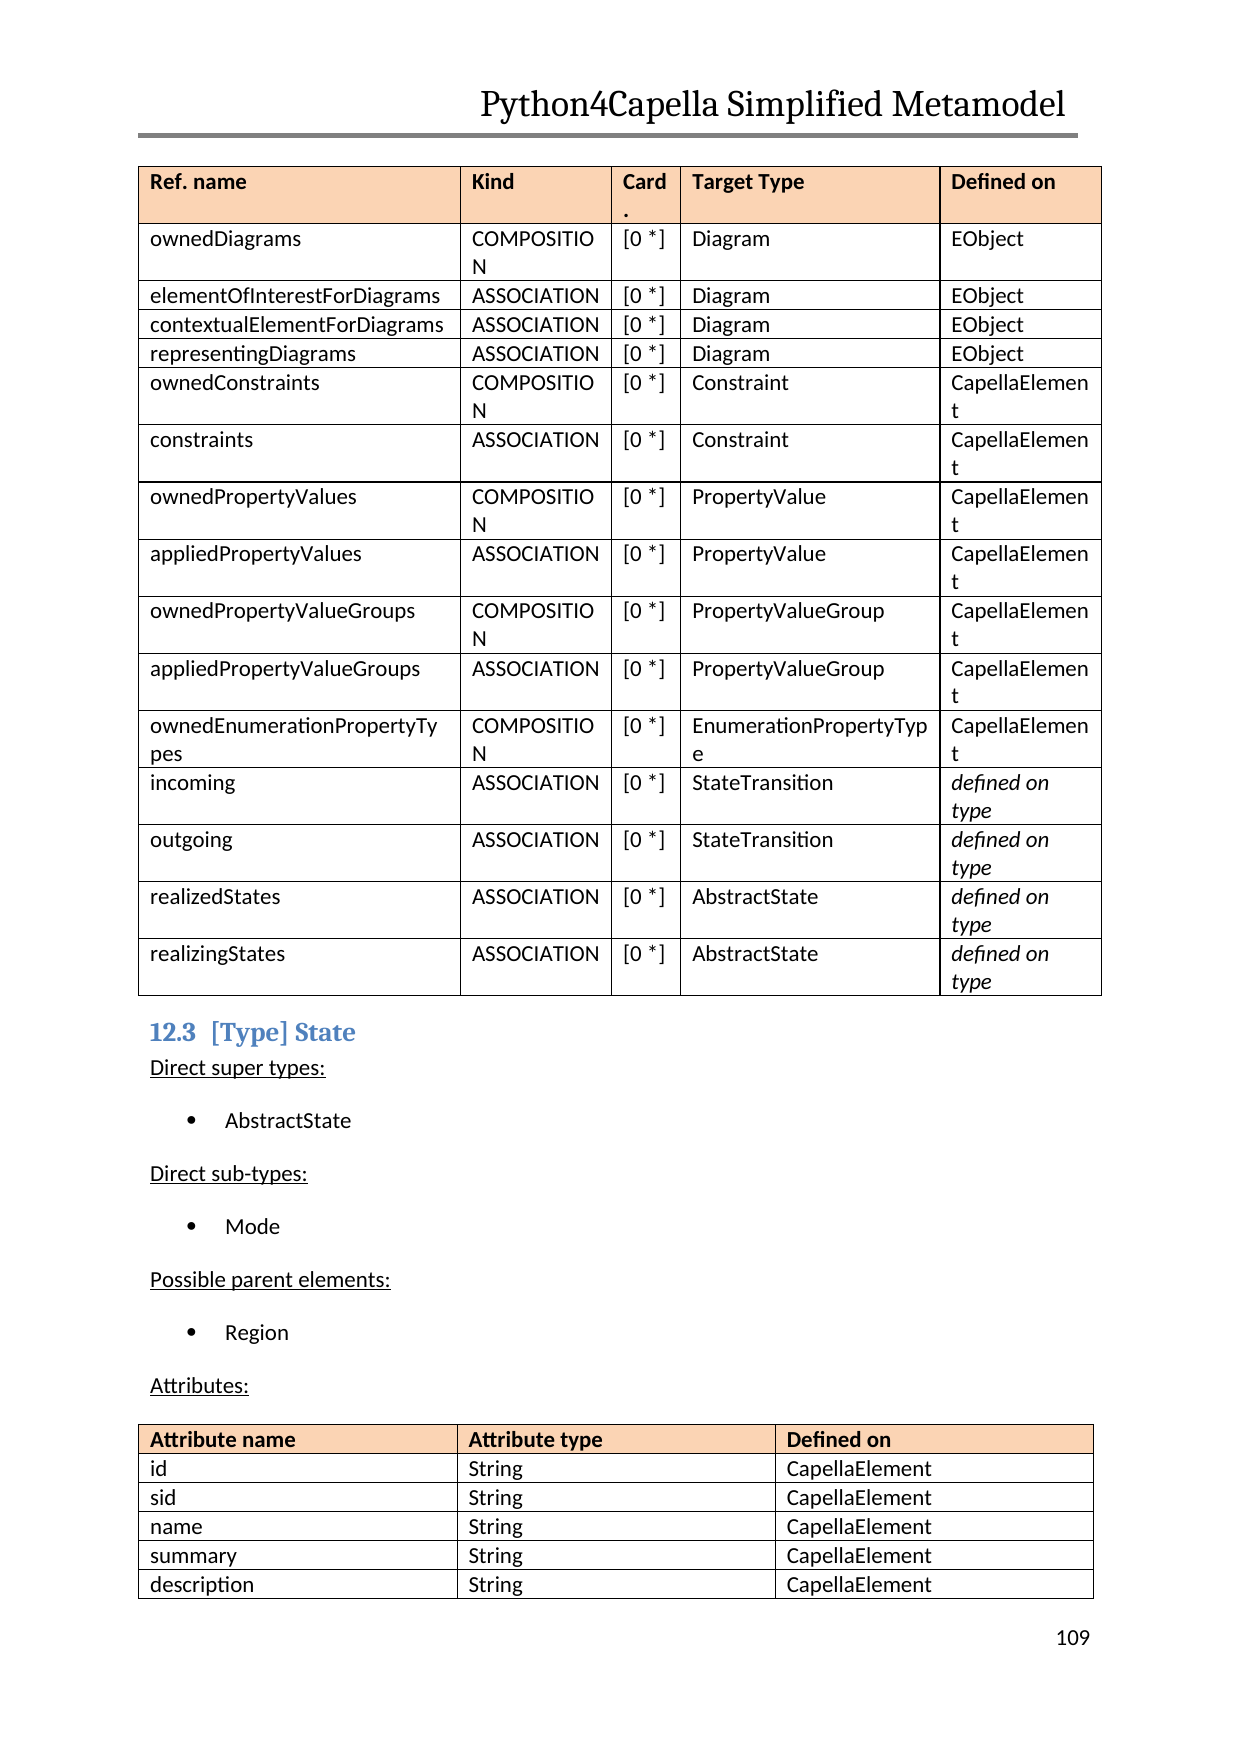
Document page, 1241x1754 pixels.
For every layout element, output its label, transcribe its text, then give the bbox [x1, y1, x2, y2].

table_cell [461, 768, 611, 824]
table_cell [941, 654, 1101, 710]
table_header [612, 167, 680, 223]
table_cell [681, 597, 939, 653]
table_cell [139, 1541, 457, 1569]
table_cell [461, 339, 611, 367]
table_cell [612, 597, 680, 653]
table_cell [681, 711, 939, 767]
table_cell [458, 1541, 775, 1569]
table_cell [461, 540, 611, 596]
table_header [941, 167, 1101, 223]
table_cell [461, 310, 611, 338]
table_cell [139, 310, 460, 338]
text Direct super types: [150, 1053, 1090, 1081]
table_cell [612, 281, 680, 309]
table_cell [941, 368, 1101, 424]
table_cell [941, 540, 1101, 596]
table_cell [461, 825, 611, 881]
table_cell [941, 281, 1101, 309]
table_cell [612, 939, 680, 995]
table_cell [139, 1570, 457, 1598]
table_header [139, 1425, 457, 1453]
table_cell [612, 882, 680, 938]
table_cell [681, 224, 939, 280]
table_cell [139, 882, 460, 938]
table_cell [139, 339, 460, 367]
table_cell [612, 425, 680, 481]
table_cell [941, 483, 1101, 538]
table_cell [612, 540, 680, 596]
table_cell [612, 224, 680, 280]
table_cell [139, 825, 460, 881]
text Direct sub-types: [150, 1159, 1090, 1187]
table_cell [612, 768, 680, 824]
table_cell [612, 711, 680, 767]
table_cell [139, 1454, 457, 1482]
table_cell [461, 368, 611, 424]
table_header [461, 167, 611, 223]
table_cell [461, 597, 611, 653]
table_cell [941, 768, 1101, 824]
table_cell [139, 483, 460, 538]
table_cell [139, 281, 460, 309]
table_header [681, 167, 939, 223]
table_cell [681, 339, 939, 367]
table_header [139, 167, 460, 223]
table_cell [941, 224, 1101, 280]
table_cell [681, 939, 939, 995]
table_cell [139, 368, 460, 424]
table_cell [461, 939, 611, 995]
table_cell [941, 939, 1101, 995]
text Possible parent elements: [150, 1265, 1090, 1293]
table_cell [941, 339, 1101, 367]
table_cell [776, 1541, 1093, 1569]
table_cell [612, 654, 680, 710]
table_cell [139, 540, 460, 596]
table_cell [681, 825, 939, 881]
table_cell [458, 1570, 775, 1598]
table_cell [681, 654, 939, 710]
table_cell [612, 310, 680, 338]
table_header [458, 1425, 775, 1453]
subtitle [Type] State [150, 1017, 1090, 1048]
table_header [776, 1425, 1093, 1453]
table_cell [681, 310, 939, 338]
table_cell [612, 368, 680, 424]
list Mode [187, 1212, 1090, 1240]
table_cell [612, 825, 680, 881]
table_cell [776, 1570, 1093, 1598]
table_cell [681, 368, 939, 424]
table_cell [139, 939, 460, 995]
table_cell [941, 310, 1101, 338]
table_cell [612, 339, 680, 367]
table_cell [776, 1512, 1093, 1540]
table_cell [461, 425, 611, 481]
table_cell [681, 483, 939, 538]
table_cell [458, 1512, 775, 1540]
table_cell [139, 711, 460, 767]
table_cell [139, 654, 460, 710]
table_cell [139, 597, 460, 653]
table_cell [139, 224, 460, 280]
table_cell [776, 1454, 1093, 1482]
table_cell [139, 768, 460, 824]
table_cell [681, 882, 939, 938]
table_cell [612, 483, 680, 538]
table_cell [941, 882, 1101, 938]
list AbstractState [187, 1106, 1090, 1134]
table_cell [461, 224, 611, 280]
list Region [187, 1318, 1090, 1346]
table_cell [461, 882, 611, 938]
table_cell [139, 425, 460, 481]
text Attributes: [150, 1371, 1090, 1399]
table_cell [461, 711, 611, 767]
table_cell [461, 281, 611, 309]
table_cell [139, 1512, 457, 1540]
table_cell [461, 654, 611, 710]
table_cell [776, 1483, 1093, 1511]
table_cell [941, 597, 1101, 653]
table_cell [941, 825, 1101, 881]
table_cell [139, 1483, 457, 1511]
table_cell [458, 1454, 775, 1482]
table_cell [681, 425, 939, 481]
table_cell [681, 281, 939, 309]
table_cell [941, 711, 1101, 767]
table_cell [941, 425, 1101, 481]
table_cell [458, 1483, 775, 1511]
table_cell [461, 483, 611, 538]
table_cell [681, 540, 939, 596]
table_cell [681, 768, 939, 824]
